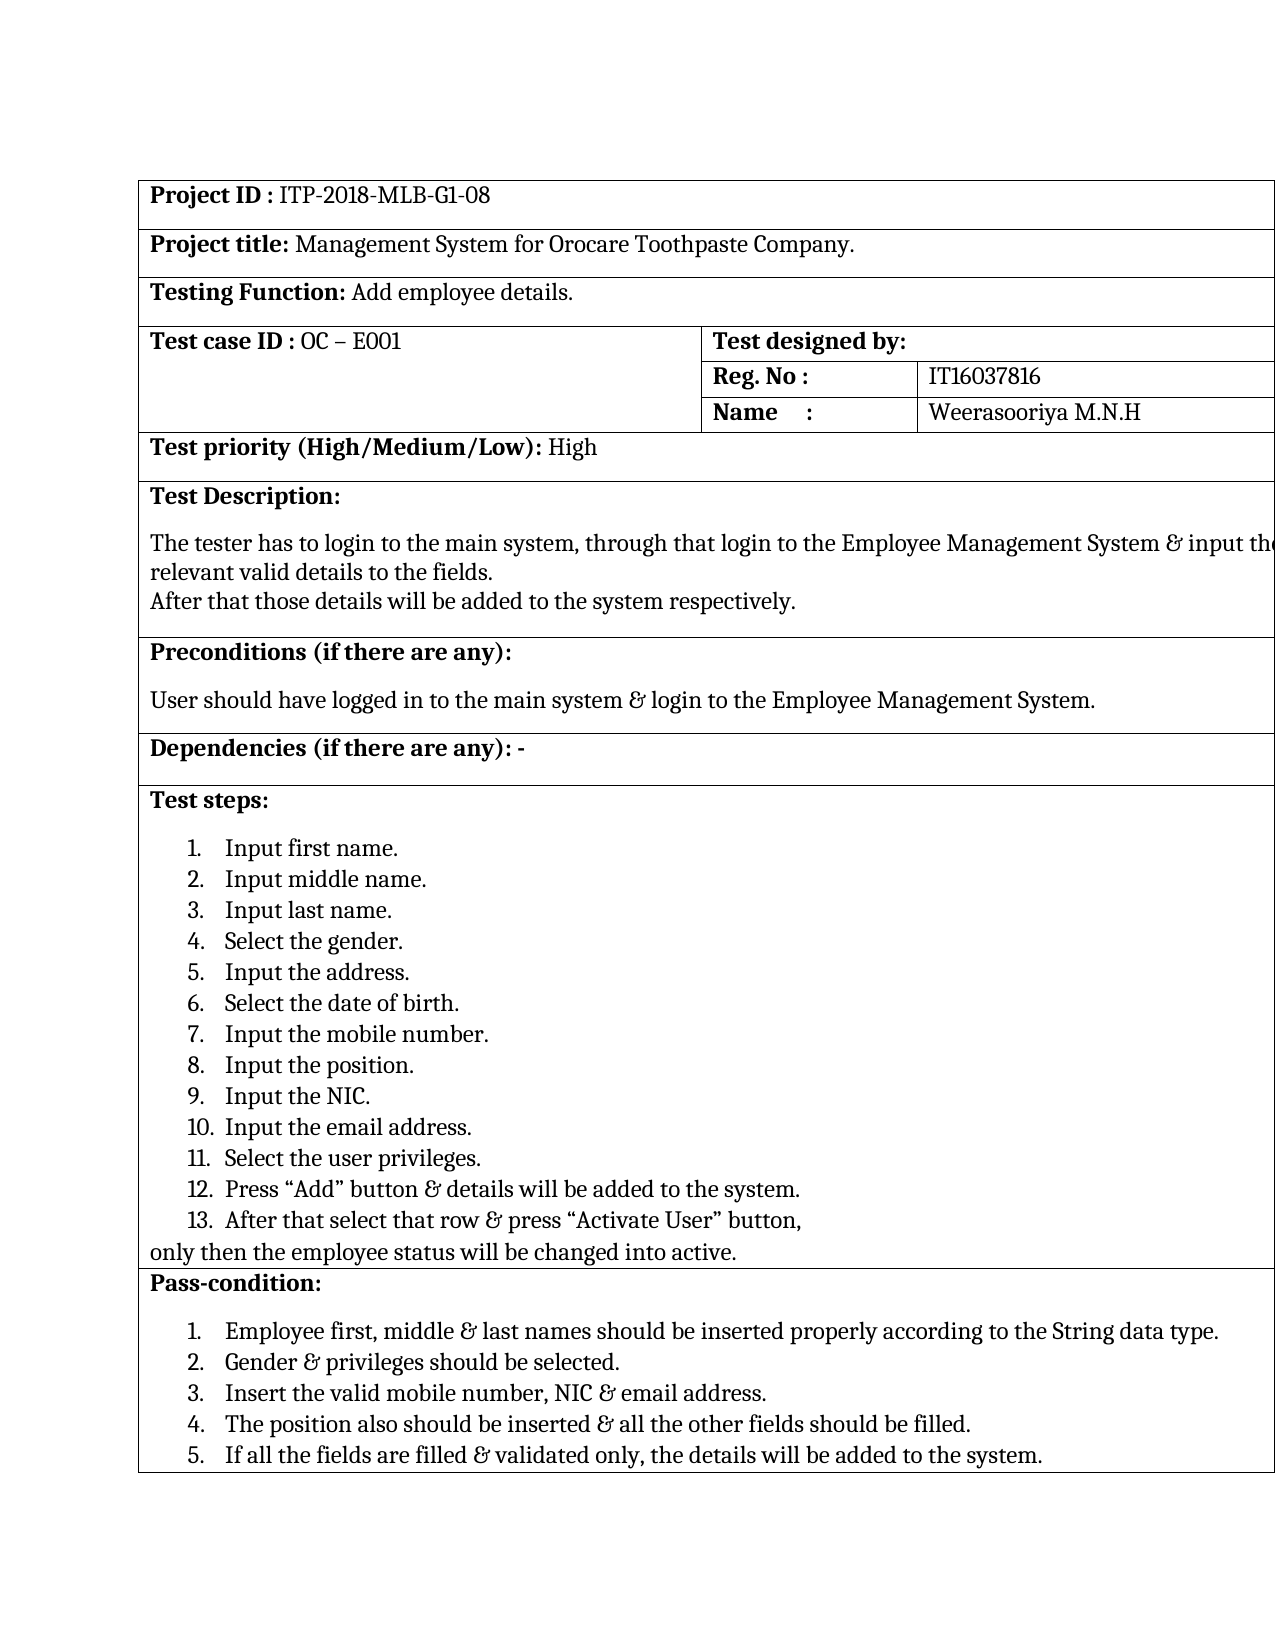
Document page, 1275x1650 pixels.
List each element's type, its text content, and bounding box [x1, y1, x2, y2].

table_cell Test designed by: [702, 327, 1274, 361]
table_cell Dependencies (if there are any): - [139, 734, 1274, 785]
table_cell Test case ID : OC – E001 [139, 327, 701, 432]
table_cell Project title: Management System for Orocare Toothpaste Company. [139, 230, 1274, 277]
table_header Project ID : ITP-2018-MLB-G1-08 [139, 181, 1274, 229]
table_cell Test Description: The tester has to login to the main system, through that login to the Employee Management System & input the relevant valid details to the fields. After that those details will be added to the system respectively. [139, 482, 1274, 637]
table_cell IT16037816 [918, 362, 1274, 397]
table_cell Weerasooriya M.N.H [918, 398, 1274, 432]
table_cell Testing Function: Add employee details. [139, 278, 1274, 326]
table_cell Pass-condition: Employee first, middle & last names should be inserted properly according to the String data type. Gender & privileges should be selected. Insert the valid mobile number, NIC & email address. The position also should be inserted & all the other fields should be filled. If all the fields are filled & validated only, the details will be added to the system. [139, 1269, 1274, 1472]
table_cell Reg. No : [702, 362, 917, 397]
table_cell Test priority (High/Medium/Low): High [139, 433, 1274, 481]
table_cell Test steps: Input first name. Input middle name. Input last name. Select the gender. Input the address. Select the date of birth. Input the mobile number. Input the position. Input the NIC. Input the email address. Select the user privileges. Press “Add” button & details will be added to the system. After that select that row & press “Activate User” button, only then the employee status will be changed into active. [139, 786, 1274, 1268]
table_cell Preconditions (if there are any): User should have logged in to the main system & login to the Employee Management System. [139, 638, 1274, 733]
table_cell Name : [702, 398, 917, 432]
